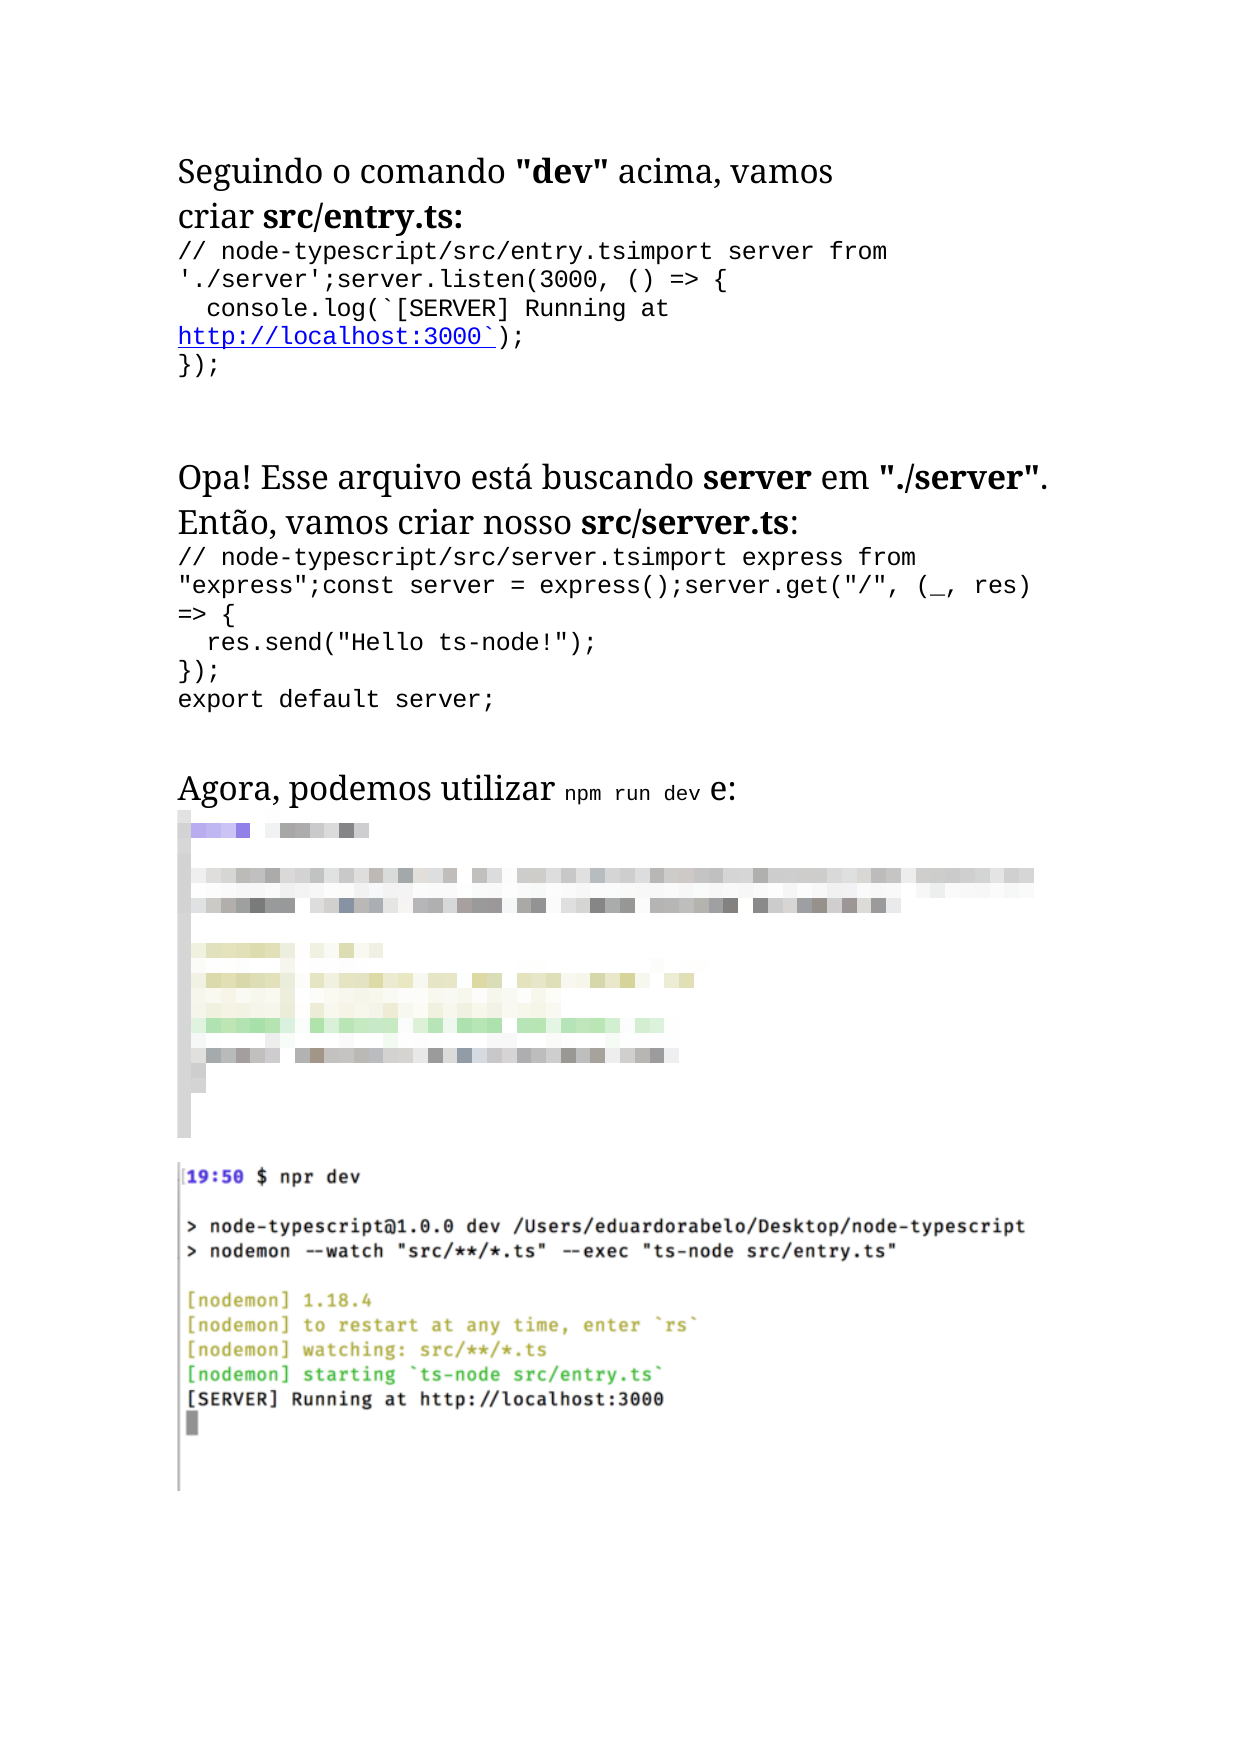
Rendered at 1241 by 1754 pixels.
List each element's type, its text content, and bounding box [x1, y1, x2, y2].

text // node-typescript/src/entry.tsimport server from './server';server.listen(3000, () => { console.log(`[SERVER] Running at http://localhost:3000`); }); [177, 238, 1063, 404]
text Opa! Esse arquivo está buscando server em "./server". Então, vamos criar nosso src/server.ts: [177, 454, 1063, 544]
text Seguindo o comando "dev" acima, vamos criar src/entry.ts: [177, 148, 1063, 238]
picture [177, 1162, 1063, 1491]
text // node-typescript/src/server.tsimport express from "express";const server = express();server.get("/", (_, res) => { res.send("Hello ts-node!"); }); export default server; [177, 544, 1063, 714]
text Agora, podemos utilizar npm run dev e: [177, 764, 1063, 810]
picture [177, 810, 1063, 1138]
